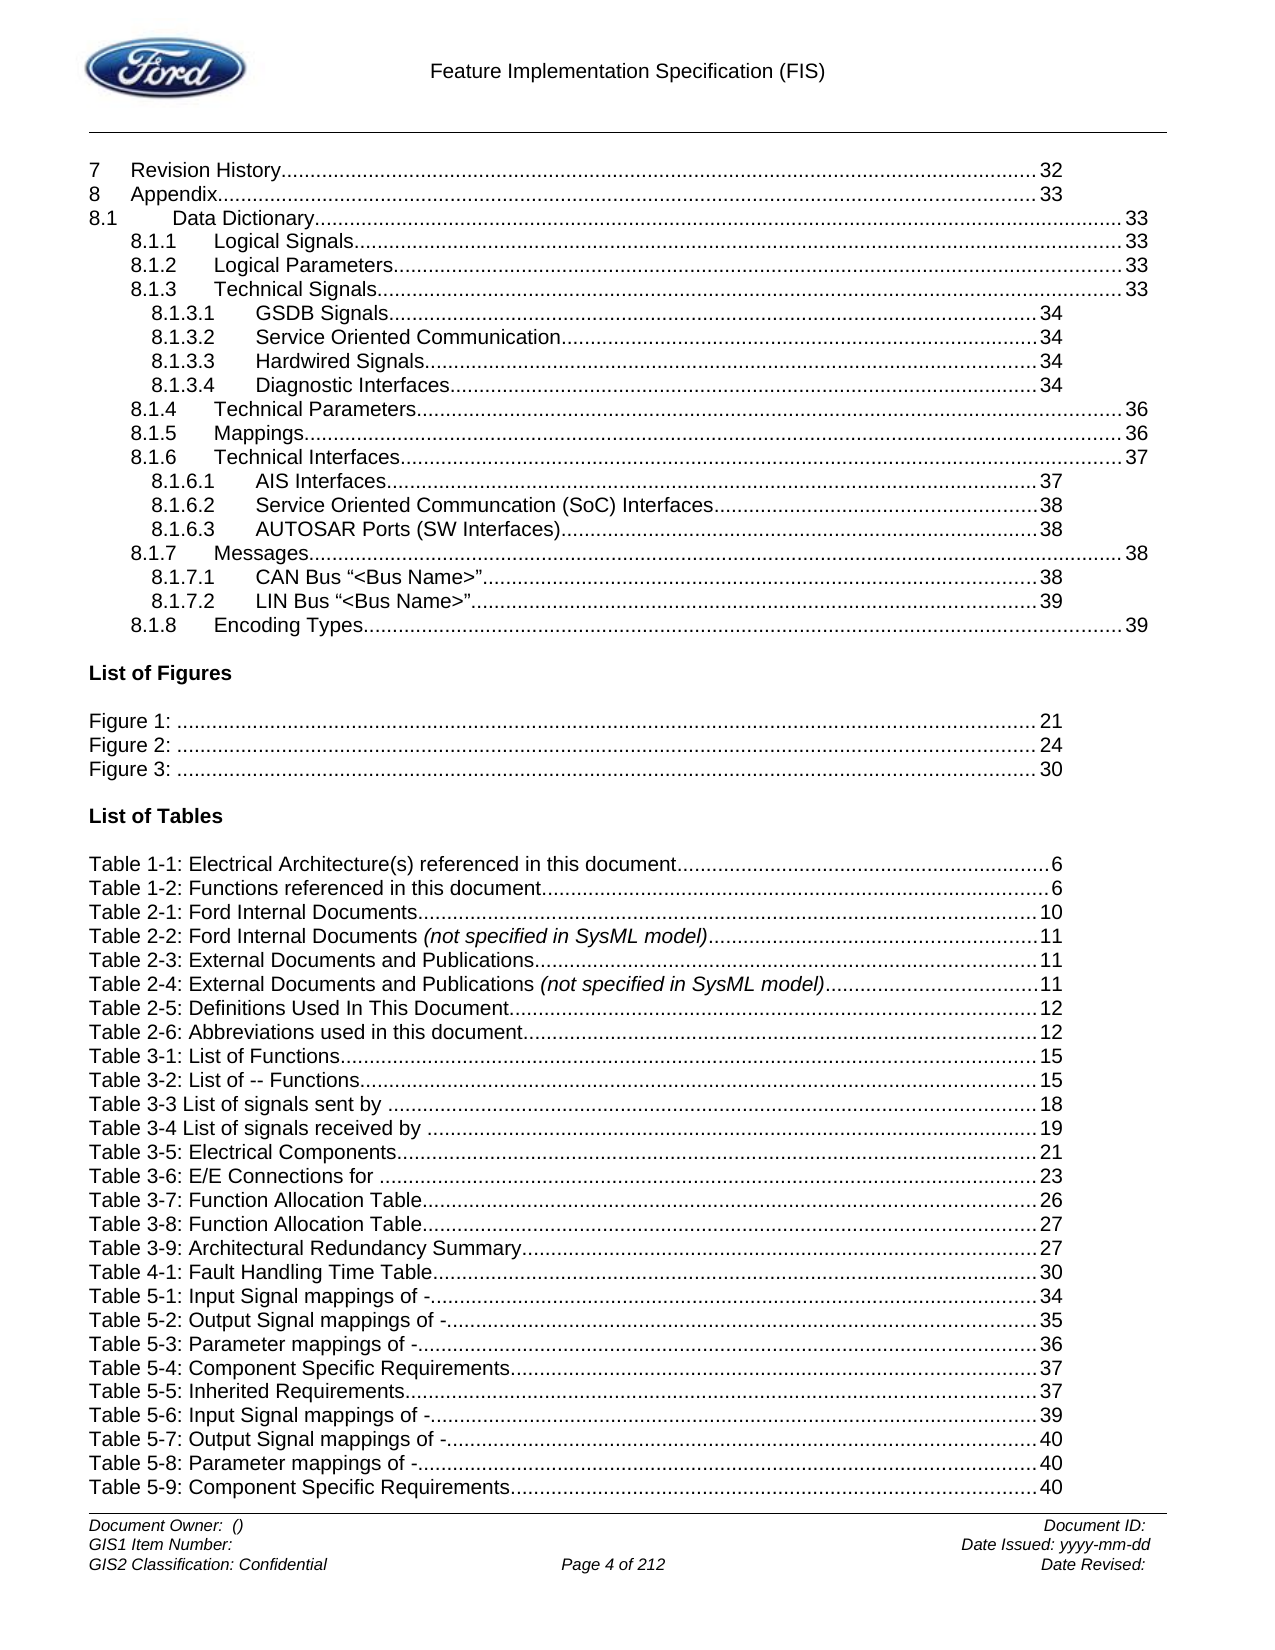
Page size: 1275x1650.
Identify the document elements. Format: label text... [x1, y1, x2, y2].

text Table 3-7: Function Allocation Table 26 [89, 1188, 1167, 1212]
text 8.1 Data Dictionary 33 [89, 205, 1167, 229]
text 8.1.7 Messages 38 [130, 541, 1167, 565]
text Table 5-6: Input Signal mappings of - 39 [89, 1403, 1167, 1427]
text List of Figures [89, 661, 1167, 684]
text Table 3-4 List of signals received by 19 [89, 1116, 1167, 1140]
text Table 3-3 List of signals sent by 18 [89, 1092, 1167, 1116]
text Table 3-1: List of Functions 15 [89, 1044, 1167, 1068]
text List of Tables [89, 804, 1167, 828]
text 8.1.3.1 GSDB Signals 34 [151, 301, 1167, 325]
text Table 1-2: Functions referenced in this document 6 [89, 876, 1167, 900]
text Table 5-4: Component Specific Requirements 37 [89, 1355, 1167, 1379]
text Table 5-2: Output Signal mappings of - 35 [89, 1307, 1167, 1331]
text 8.1.7.2 LIN Bus “<Bus Name>” 39 [151, 589, 1167, 613]
text Table 1-1: Electrical Architecture(s) referenced in this document 6 [89, 852, 1167, 876]
text 8.1.3.2 Service Oriented Communication 34 [151, 325, 1167, 349]
text Table 2-2: Ford Internal Documents (not specified in SysML model) 11 [89, 924, 1167, 948]
text Table 5-7: Output Signal mappings of - 40 [89, 1427, 1167, 1451]
text 8.1.6.2 Service Oriented Communcation (SoC) Interfaces 38 [151, 493, 1167, 517]
text Table 5-9: Component Specific Requirements 40 [89, 1475, 1167, 1499]
text 8.1.5 Mappings 36 [130, 421, 1167, 445]
text Figure 2: 24 [89, 732, 1167, 756]
text 8 Appendix 33 [89, 181, 1167, 205]
text 8.1.6 Technical Interfaces 37 [130, 445, 1167, 469]
text Table 3-9: Architectural Redundancy Summary 27 [89, 1236, 1167, 1259]
text 8.1.7.1 CAN Bus “<Bus Name>” 38 [151, 565, 1167, 589]
text 7 Revision History 32 [89, 157, 1167, 181]
text Table 2-5: Definitions Used In This Document 12 [89, 996, 1167, 1020]
text Table 5-1: Input Signal mappings of - 34 [89, 1283, 1167, 1307]
text 8.1.1 Logical Signals 33 [130, 229, 1167, 253]
text Table 2-3: External Documents and Publications 11 [89, 948, 1167, 972]
text 8.1.8 Encoding Types 39 [130, 613, 1167, 637]
text 8.1.3.4 Diagnostic Interfaces 34 [151, 373, 1167, 397]
text Table 5-3: Parameter mappings of - 36 [89, 1331, 1167, 1355]
text Table 5-8: Parameter mappings of - 40 [89, 1451, 1167, 1475]
text Table 3-5: Electrical Components 21 [89, 1140, 1167, 1164]
text Table 3-8: Function Allocation Table 27 [89, 1212, 1167, 1236]
text Table 2-1: Ford Internal Documents 10 [89, 900, 1167, 924]
text Table 3-6: E/E Connections for 23 [89, 1164, 1167, 1188]
text 8.1.2 Logical Parameters 33 [130, 253, 1167, 277]
text Table 2-4: External Documents and Publications (not specified in SysML model) 11 [89, 972, 1167, 996]
text 8.1.6.1 AIS Interfaces 37 [151, 469, 1167, 493]
text Table 3-2: List of -- Functions 15 [89, 1068, 1167, 1092]
text 8.1.3 Technical Signals 33 [130, 277, 1167, 301]
picture [65, 18, 266, 119]
text Figure 1: 21 [89, 708, 1167, 732]
text 8.1.6.3 AUTOSAR Ports (SW Interfaces) 38 [151, 517, 1167, 541]
text 8.1.4 Technical Parameters 36 [130, 397, 1167, 421]
text Figure 3: 30 [89, 756, 1167, 780]
text Table 2-6: Abbreviations used in this document 12 [89, 1020, 1167, 1044]
text Table 5-5: Inherited Requirements 37 [89, 1379, 1167, 1403]
text Table 4-1: Fault Handling Time Table 30 [89, 1259, 1167, 1283]
text 8.1.3.3 Hardwired Signals 34 [151, 349, 1167, 373]
